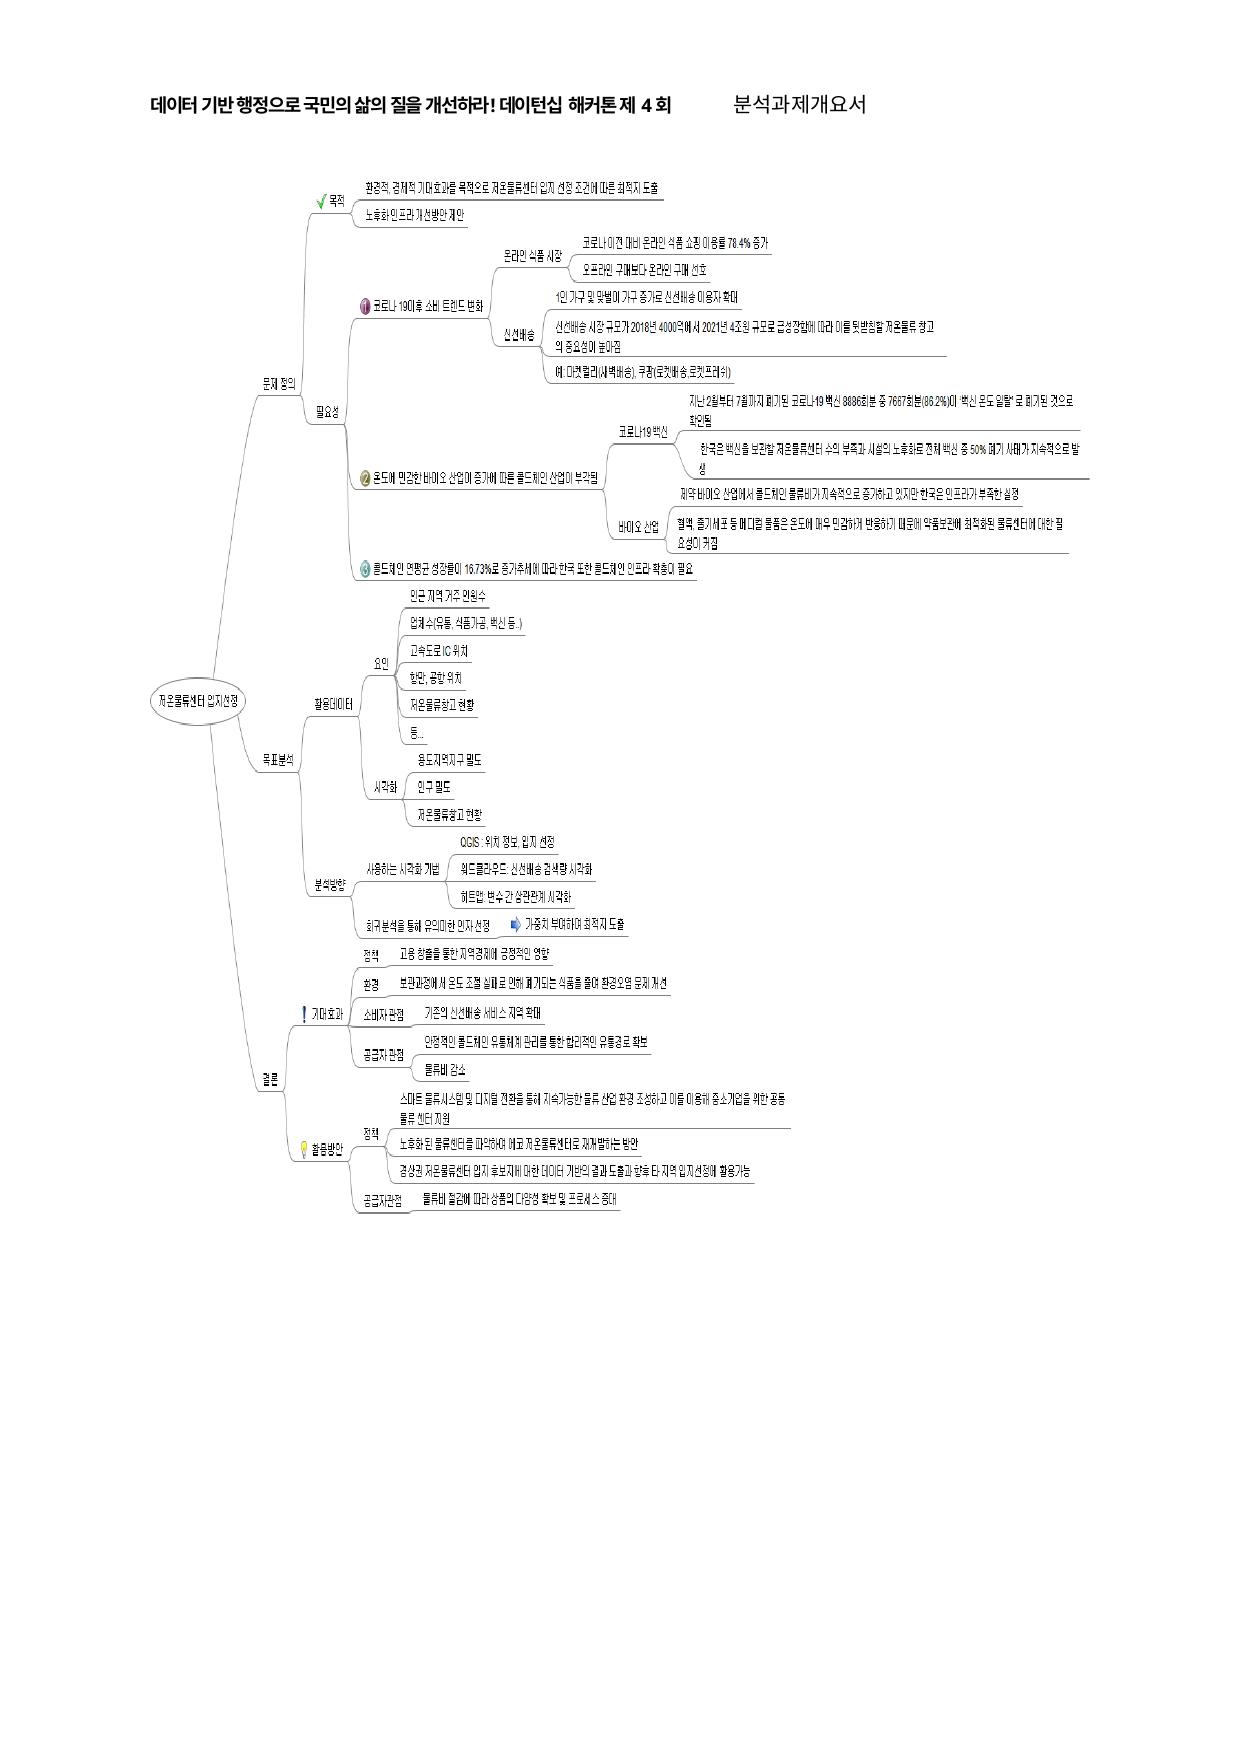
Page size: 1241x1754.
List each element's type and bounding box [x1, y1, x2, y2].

picture [150, 177, 1090, 1214]
